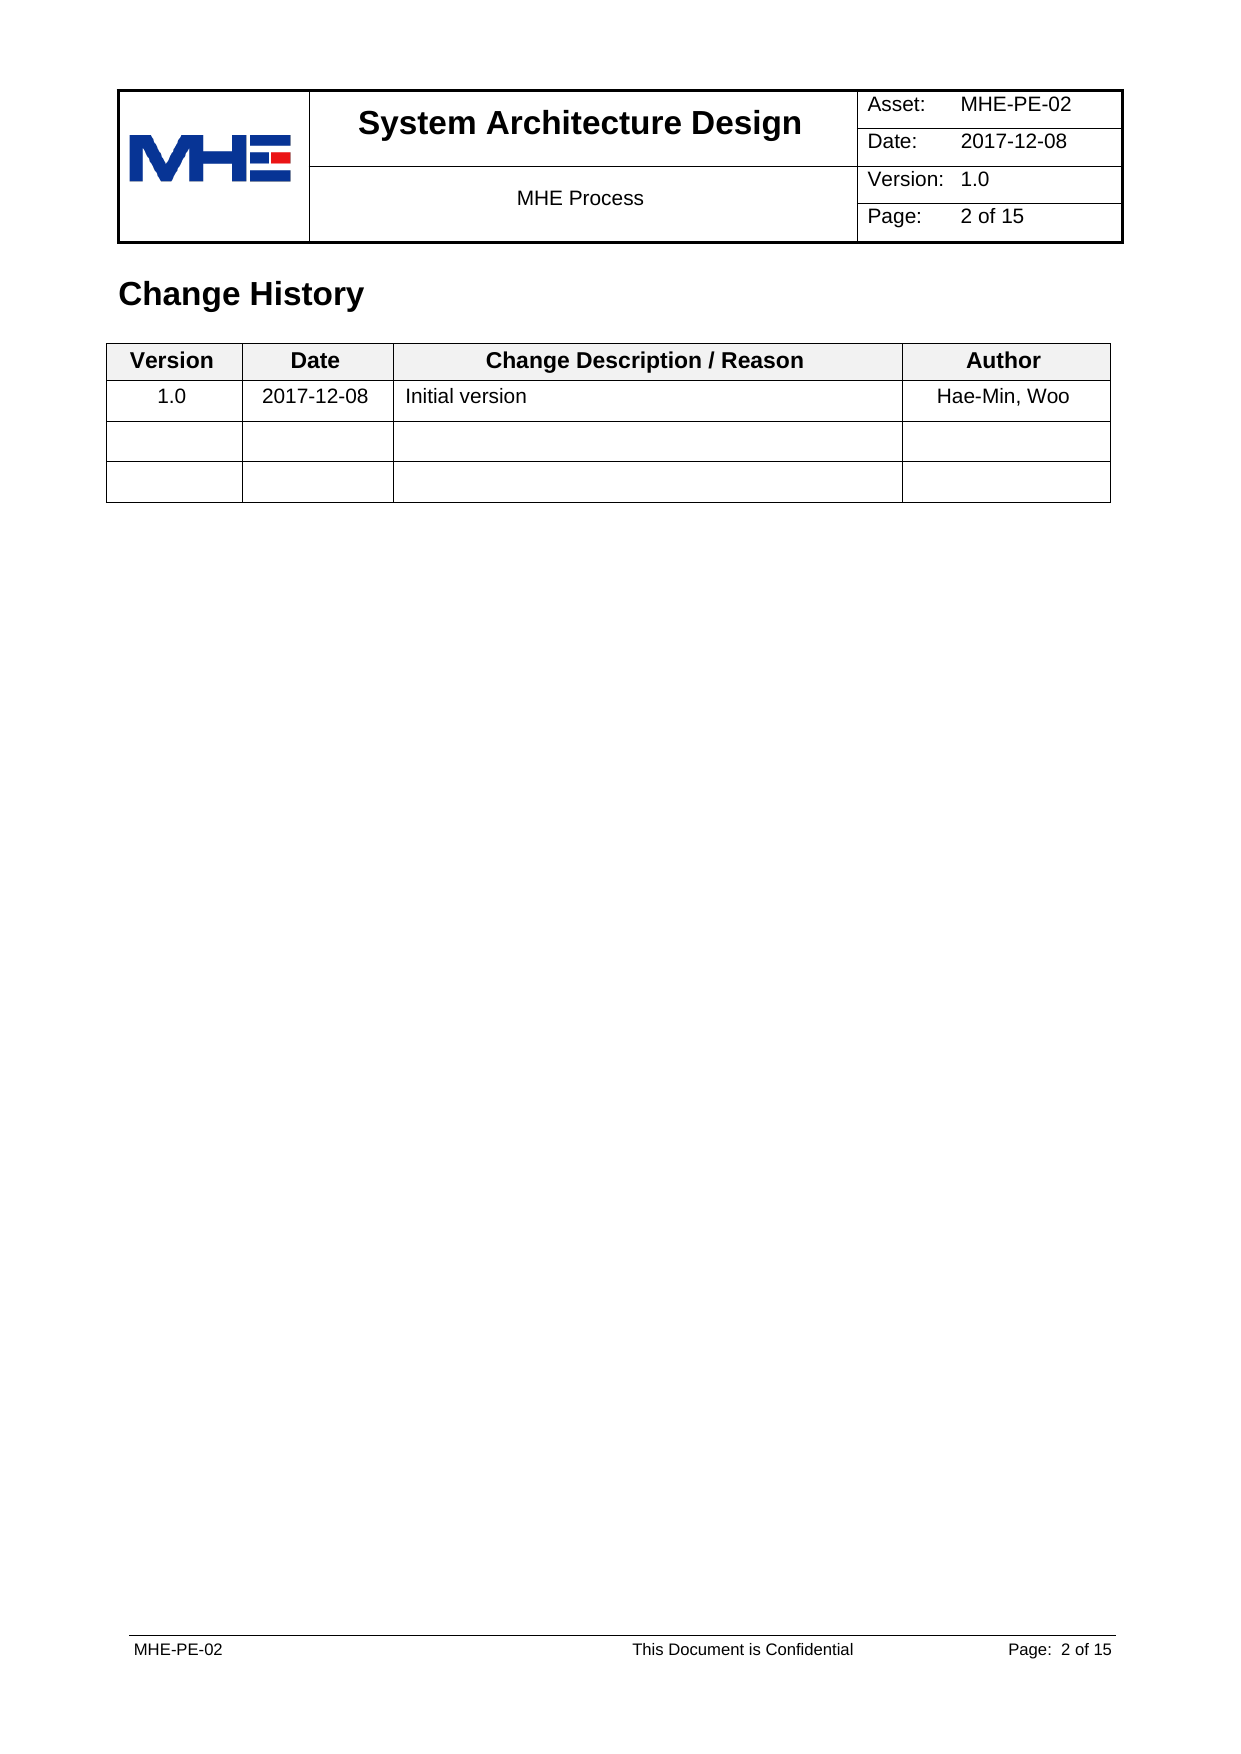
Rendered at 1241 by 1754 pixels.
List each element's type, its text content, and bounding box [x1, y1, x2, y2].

table_cell [243, 462, 393, 502]
table_cell [243, 422, 393, 461]
table_cell [107, 462, 242, 502]
table_cell Initial version [394, 381, 902, 421]
table_header Date [243, 344, 393, 380]
table_cell [903, 422, 1110, 461]
table_header Change Description / Reason [394, 344, 902, 380]
table_cell [394, 462, 902, 502]
table_header Version [107, 344, 242, 380]
text Change History [118, 274, 1116, 312]
table_cell 1.0 [107, 381, 242, 421]
table_header Author [903, 344, 1110, 380]
table_cell [903, 462, 1110, 502]
table_cell [394, 422, 902, 461]
picture [129, 135, 292, 186]
table_cell [107, 422, 242, 461]
table_cell 2017-12-08 [243, 381, 393, 421]
table_cell Hae-Min, Woo [903, 381, 1110, 421]
